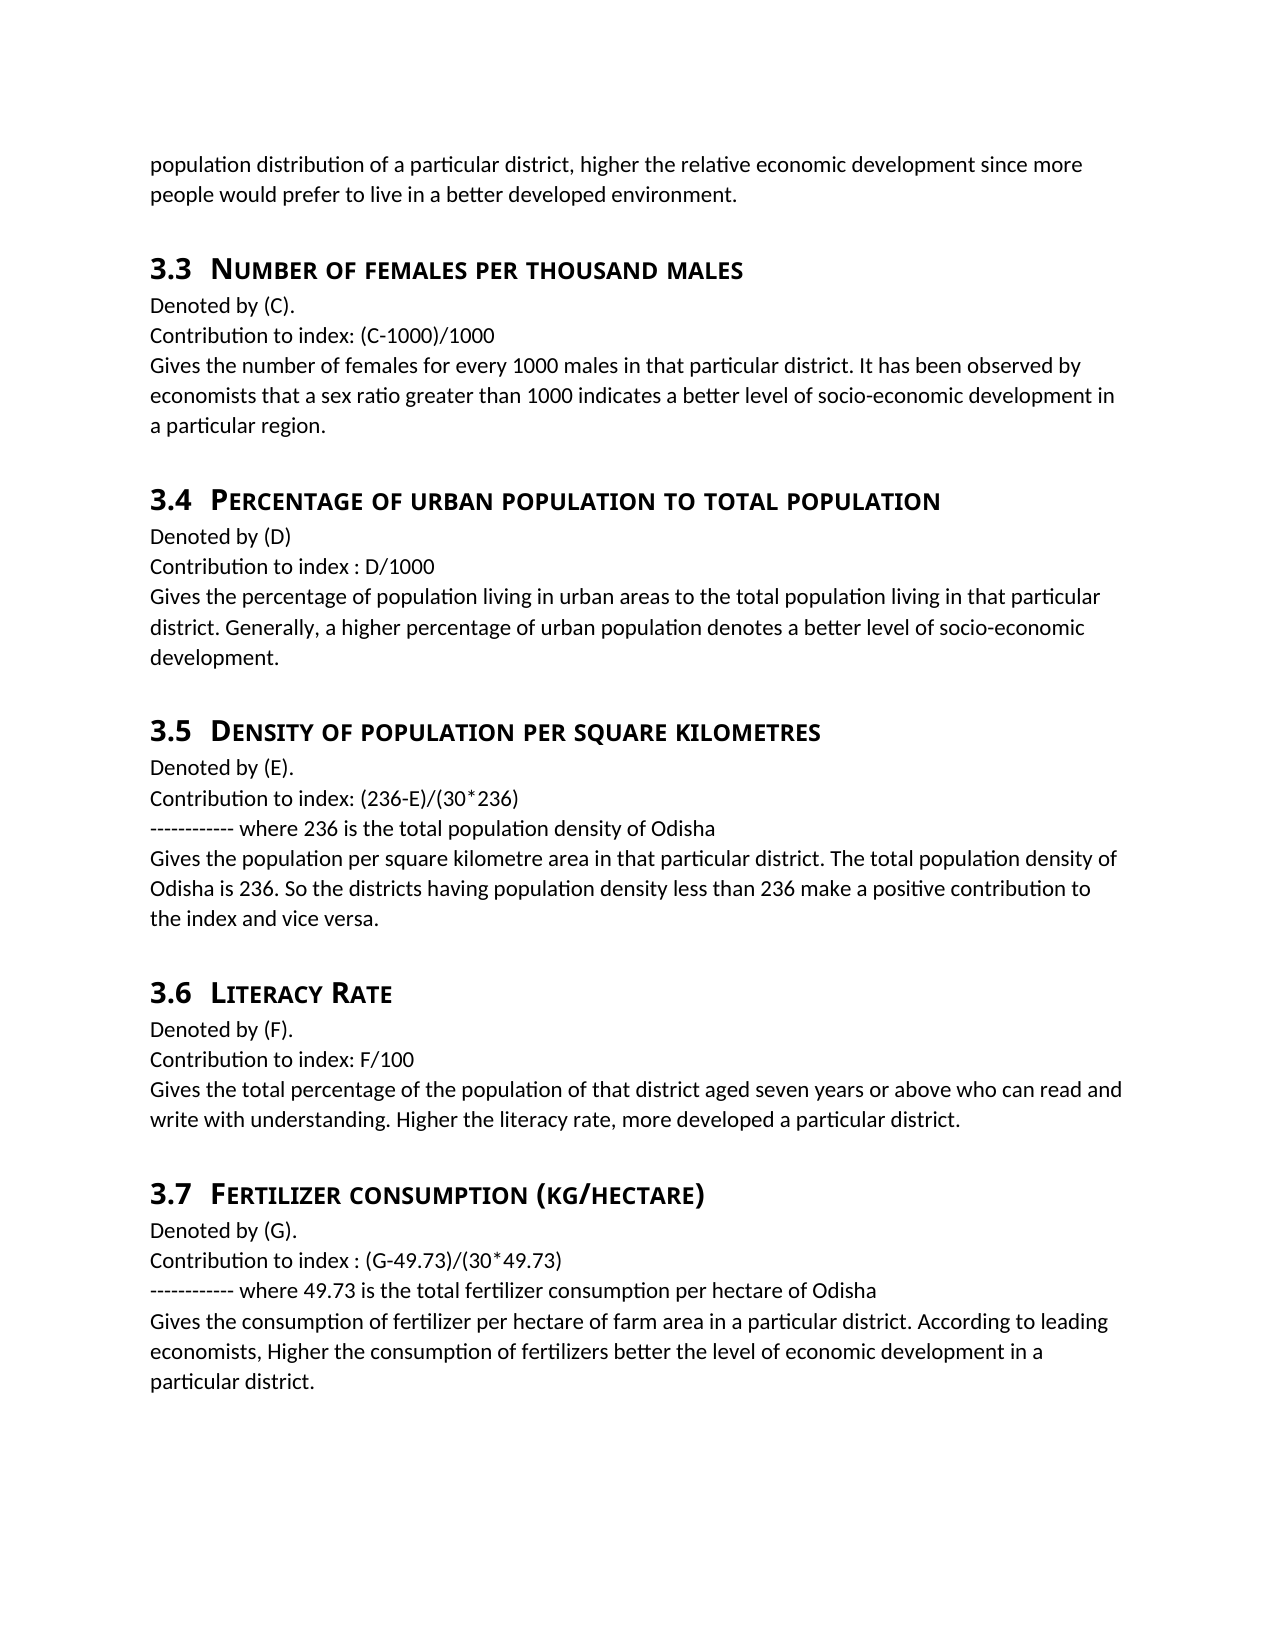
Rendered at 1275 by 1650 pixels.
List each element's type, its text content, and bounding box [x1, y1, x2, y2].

subtitle Literacy Rate [150, 972, 1125, 1012]
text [150, 150, 1125, 208]
subtitle Percentage of urban population to total population [150, 479, 1125, 519]
subtitle Number of females per thousand males [150, 248, 1125, 288]
text Denoted by (D) Contribution to index : D/1000 Gives the percentage of population living in urban areas to the total population living in that particular district. Generally, a higher percentage of urban population denotes a better level of socio-economic development. [150, 522, 1125, 671]
subtitle Density of population per square kilometres [150, 711, 1125, 750]
text Denoted by (E). Contribution to index: (236-E)/(30*236) ------------ where 236 is the total population density of Odisha Gives the population per square kilometre area in that particular district. The total population density of Odisha is 236. So the districts having population density less than 236 make a positive contribution to the index and vice versa. [150, 753, 1125, 932]
text Denoted by (C). Contribution to index: (C-1000)/1000 Gives the number of females for every 1000 males in that particular district. It has been observed by economists that a sex ratio greater than 1000 indicates a better level of socio-economic development in a particular region. [150, 291, 1125, 439]
text Denoted by (F). Contribution to index: F/100 Gives the total percentage of the population of that district aged seven years or above who can read and write with understanding. Higher the literacy rate, more developed a particular district. [150, 1015, 1125, 1134]
text Denoted by (G). Contribution to index : (G-49.73)/(30*49.73) ------------ where 49.73 is the total fertilizer consumption per hectare of Odisha Gives the consumption of fertilizer per hectare of farm area in a particular district. According to leading economists, Higher the consumption of fertilizers better the level of economic development in a particular district. [150, 1216, 1125, 1395]
subtitle Fertilizer consumption (kg/hectare) [150, 1173, 1125, 1213]
